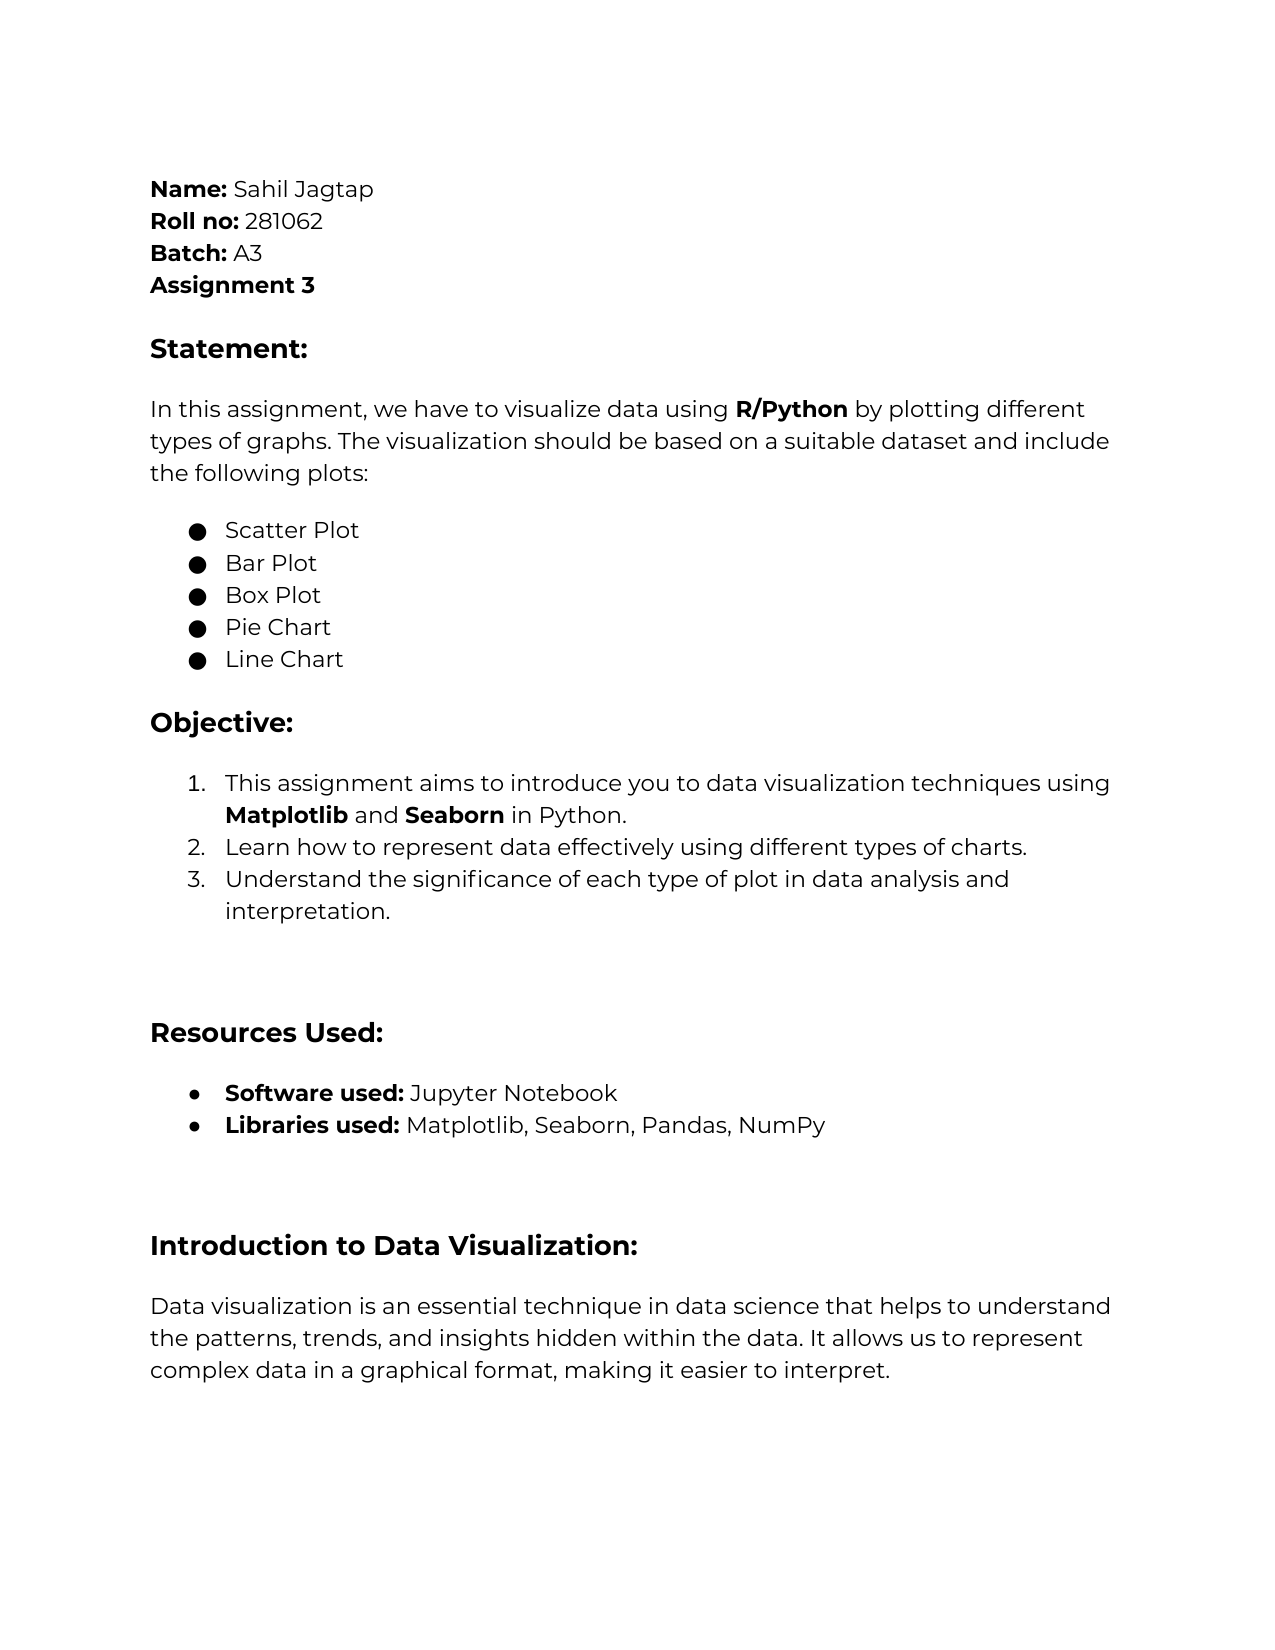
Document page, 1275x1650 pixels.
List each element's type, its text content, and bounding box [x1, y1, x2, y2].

subtitle Resources Used: [150, 1016, 1125, 1049]
list Bar Plot [187, 549, 1125, 577]
list Scatter Plot [187, 517, 1125, 544]
list Box Plot [187, 581, 1125, 609]
list Pie Chart [187, 613, 1125, 641]
subtitle Objective: [150, 706, 1125, 739]
text In this assignment, we have to visualize data using R/Python by plotting different types of graphs. The visualization should be based on a suitable dataset and include the following plots: [150, 395, 1125, 487]
subtitle Statement: [150, 332, 1125, 366]
list Understand the significance of each type of plot in data analysis and interpretation. [187, 865, 1125, 925]
list This assignment aims to introduce you to data visualization techniques using Matplotlib and Seaborn in Python. [187, 769, 1125, 829]
list Libraries used: Matplotlib, Seaborn, Pandas, NumPy [187, 1111, 1125, 1139]
list Learn how to represent data effectively using different types of charts. [187, 833, 1125, 861]
text Name: Sahil Jagtap Roll no: 281062 Batch: A3 Assignment 3 [150, 175, 1125, 299]
list Line Chart [187, 645, 1125, 673]
list Software used: Jupyter Notebook [187, 1079, 1125, 1107]
text Data visualization is an essential technique in data science that helps to understand the patterns, trends, and insights hidden within the data. It allows us to represent complex data in a graphical format, making it easier to interpret. [150, 1292, 1125, 1384]
subtitle Introduction to Data Visualization: [150, 1229, 1125, 1262]
